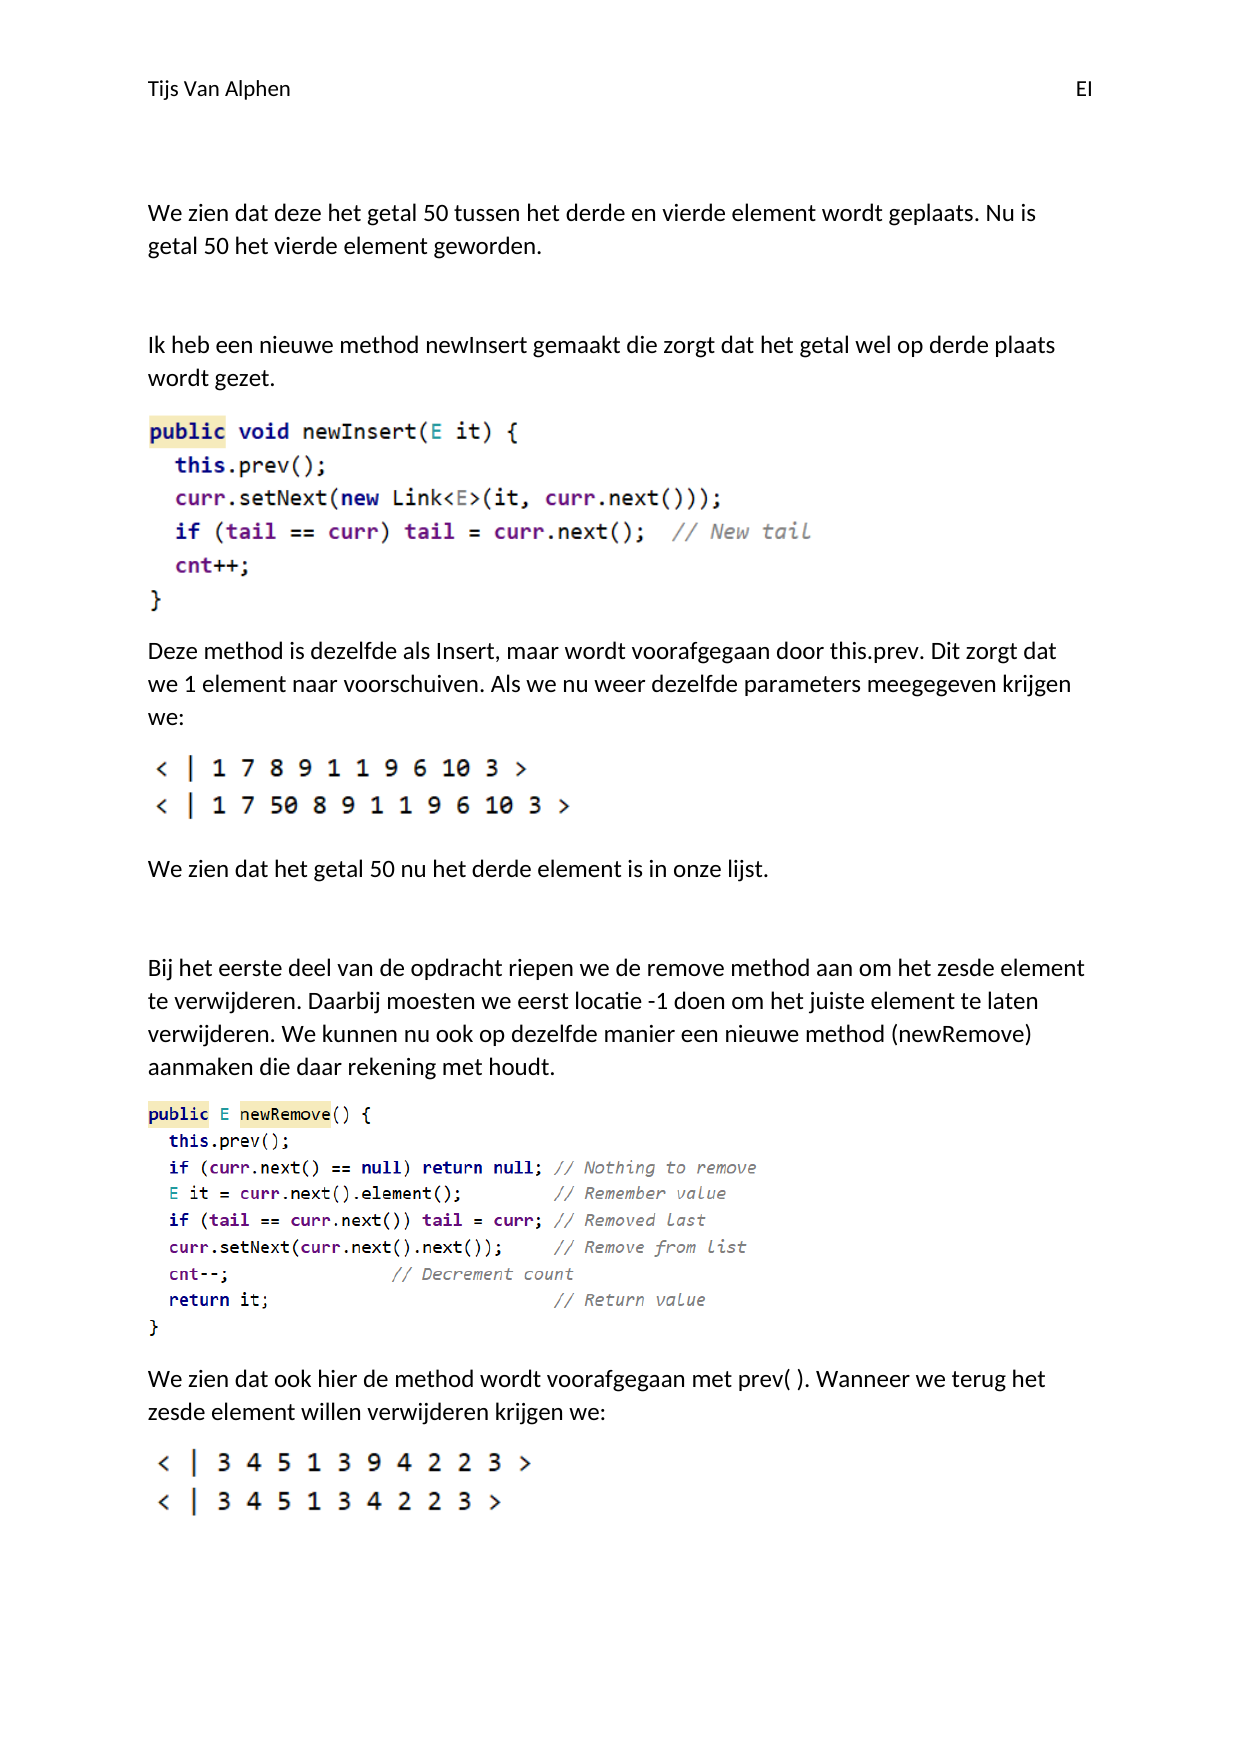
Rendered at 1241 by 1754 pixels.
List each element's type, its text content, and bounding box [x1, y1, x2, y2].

picture [147, 1446, 546, 1524]
picture [147, 751, 584, 835]
text Ik heb een nieuwe method newInsert gemaakt die zorgt dat het getal wel op derde plaats wordt gezet. [148, 329, 1093, 393]
text We zien dat deze het getal 50 tussen het derde en vierde element wordt geplaats. Nu is getal 50 het vierde element geworden. [148, 197, 1093, 261]
text Deze method is dezelfde als Insert, maar wordt voorafgegaan door this.prev. Dit zorgt dat we 1 element naar voorschuiven. Als we nu weer dezelfde parameters meegegeven krijgen we: [148, 636, 1093, 732]
picture [147, 1100, 760, 1345]
text We zien dat ook hier de method wordt voorafgegaan met prev( ). Wanneer we terug het zesde element willen verwijderen krijgen we: [148, 1363, 1093, 1427]
text Bij het eerste deel van de opdracht riepen we de remove method aan om het zesde element te verwijderen. Daarbij moesten we eerst locatie -1 doen om het juiste element te laten verwijderen. We kunnen nu ook op dezelfde manier een nieuwe method (newRemove) aanmaken die daar rekening met houdt. [148, 952, 1093, 1082]
text We zien dat het getal 50 nu het derde element is in onze lijst. [148, 853, 1093, 884]
picture [147, 411, 852, 617]
